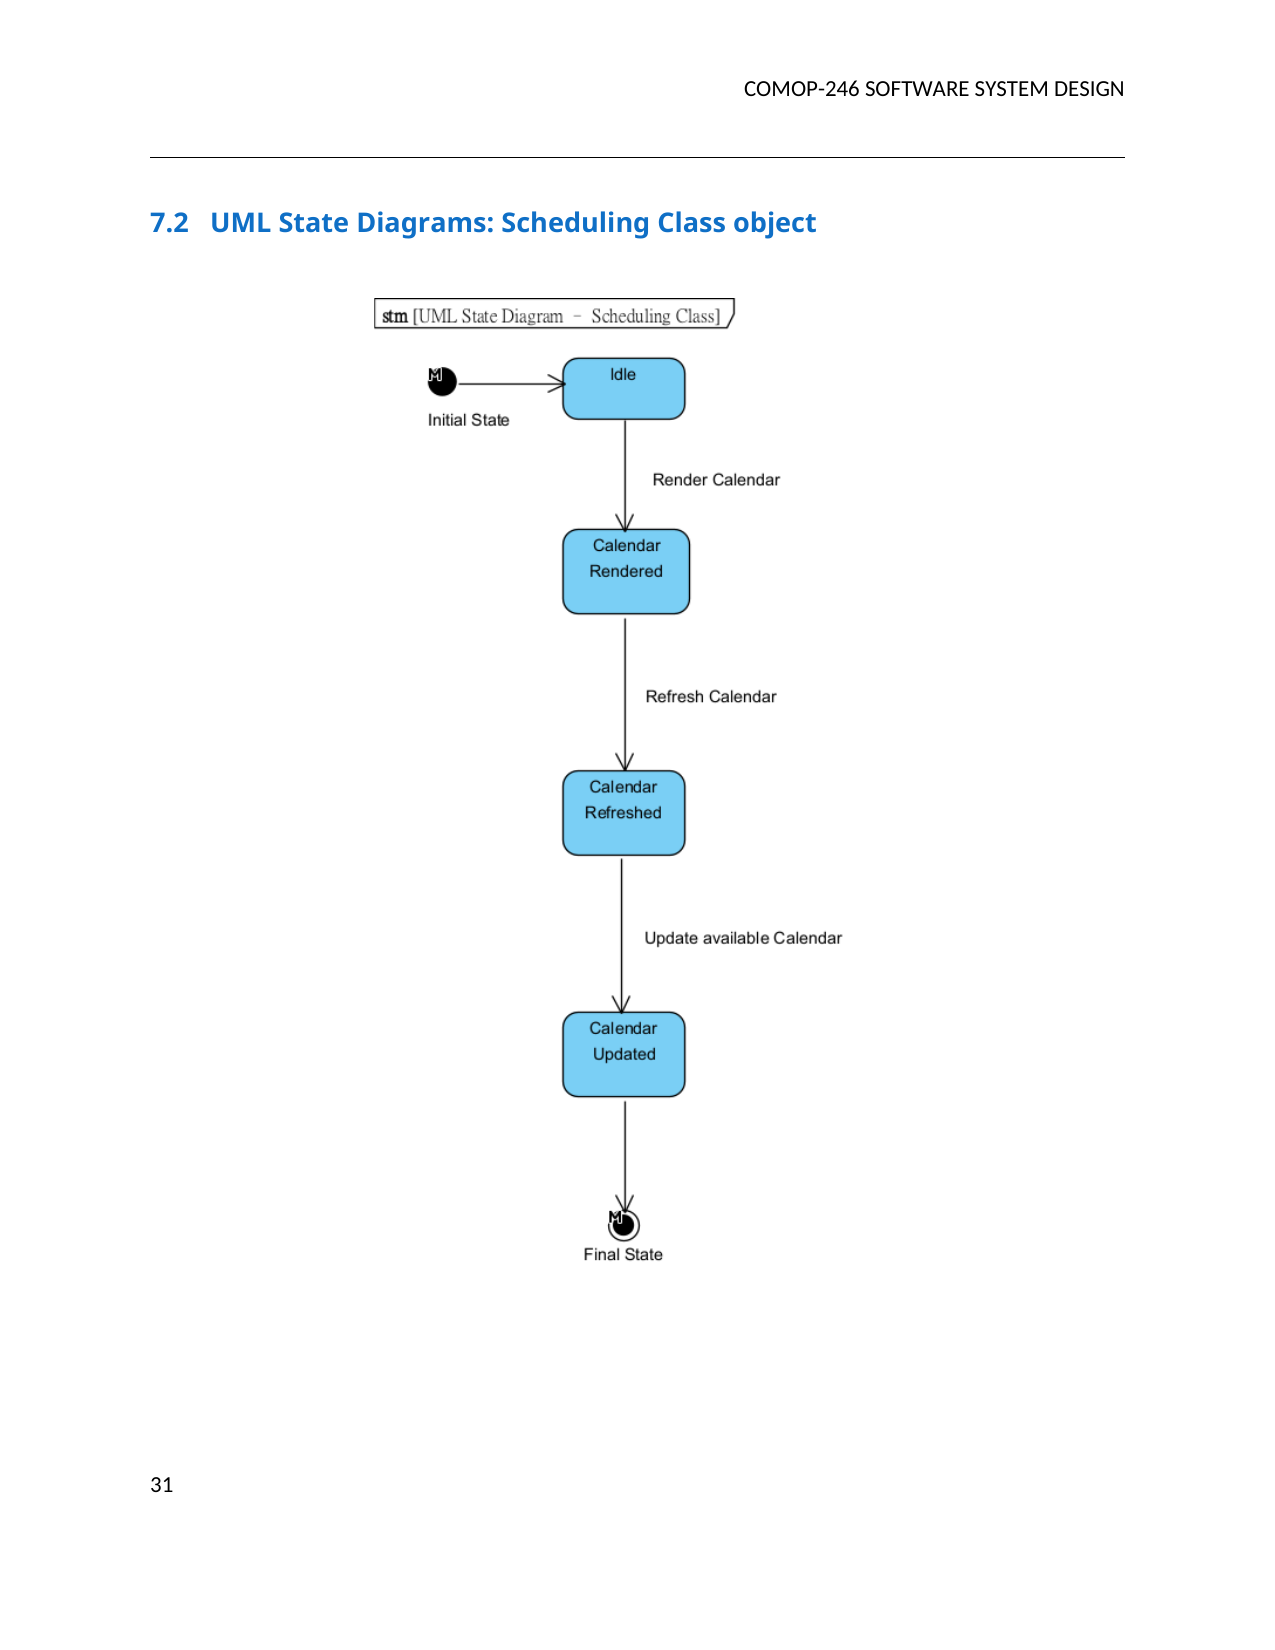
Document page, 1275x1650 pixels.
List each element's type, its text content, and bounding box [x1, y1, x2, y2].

picture [374, 298, 901, 1286]
subtitle UML State Diagrams: Scheduling Class object [150, 203, 1125, 240]
